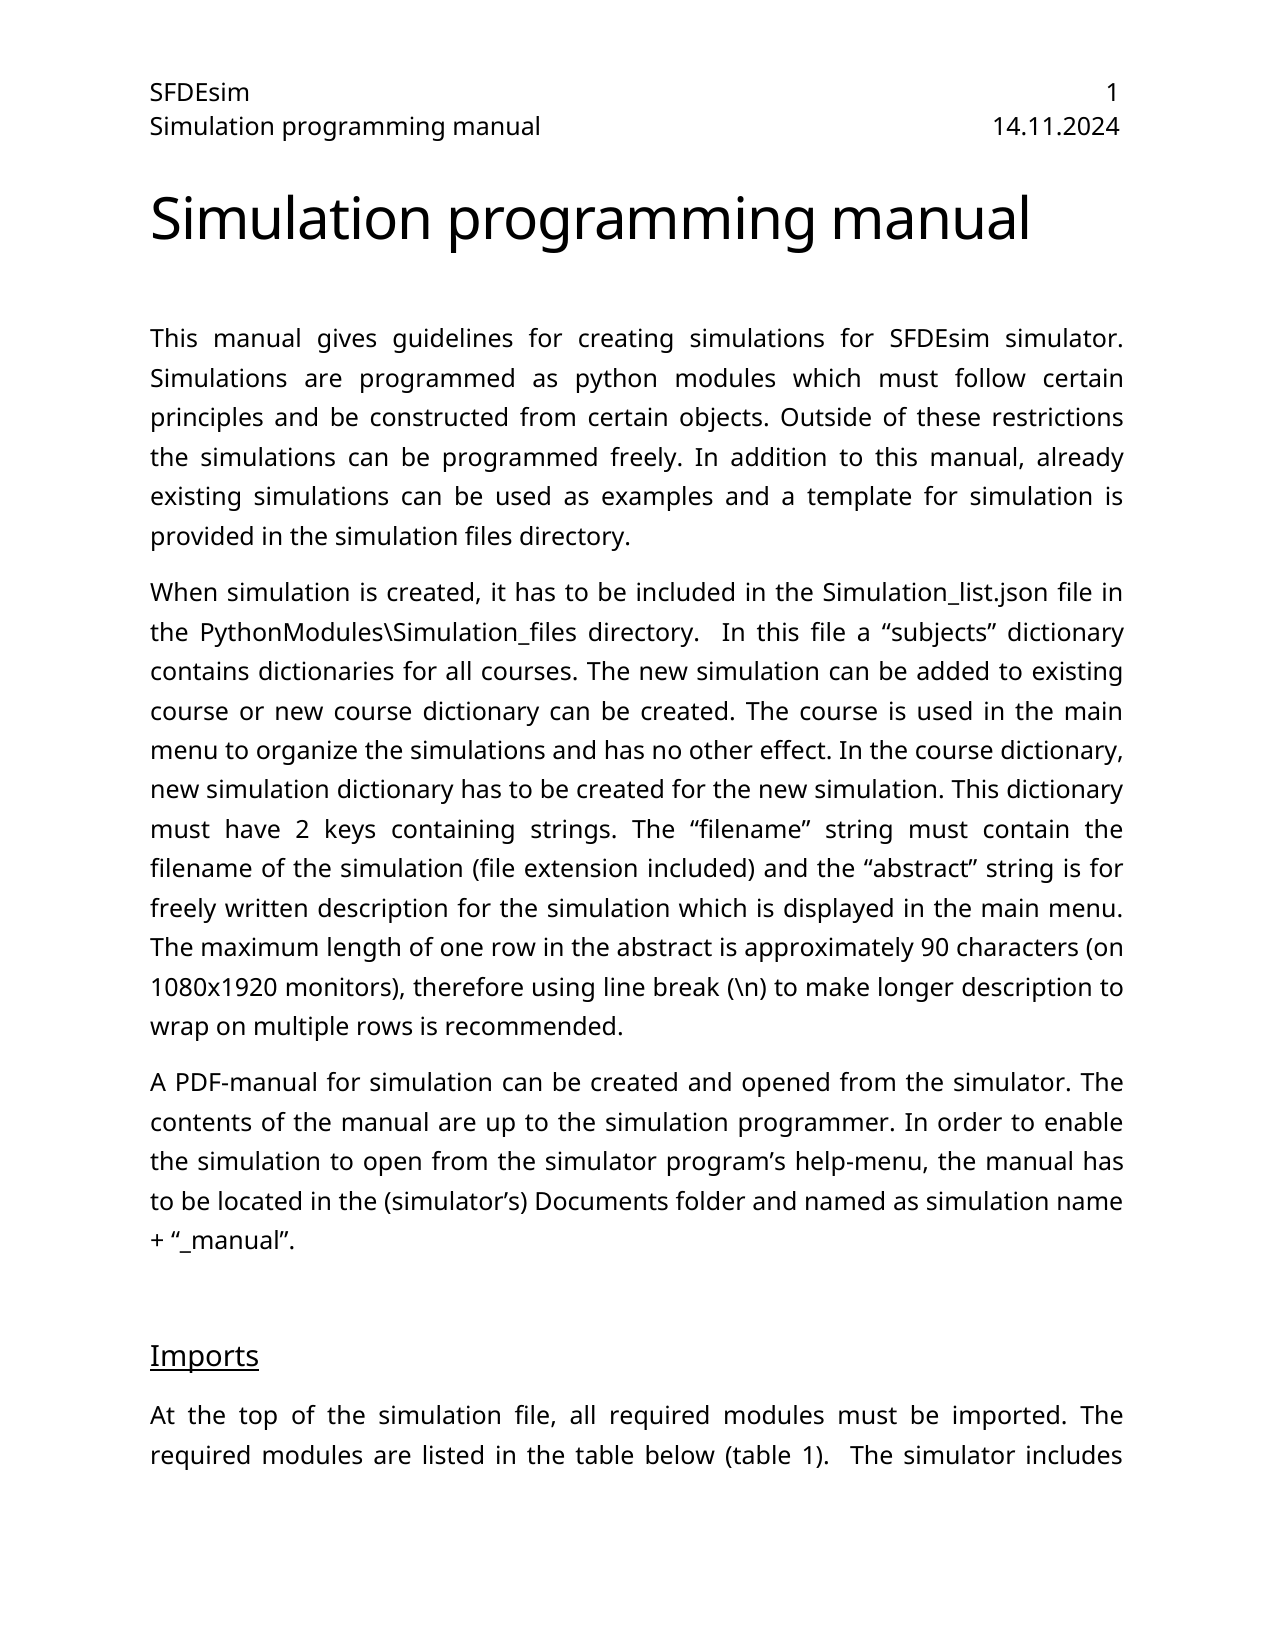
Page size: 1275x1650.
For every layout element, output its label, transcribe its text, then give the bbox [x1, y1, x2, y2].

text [150, 1398, 1125, 1471]
text When simulation is created, it has to be included in the Simulation_list.json file in the PythonModules\Simulation_files directory. In this file a “subjects” dictionary contains dictionaries for all courses. The new simulation can be added to existing course or new course dictionary can be created. The course is used in the main menu to organize the simulations and has no other effect. In the course dictionary, new simulation dictionary has to be created for the new simulation. This dictionary must have 2 keys containing strings. The “filename” string must contain the filename of the simulation (file extension included) and the “abstract” string is for freely written description for the simulation which is displayed in the main menu. The maximum length of one row in the abstract is approximately 90 characters (on 1080x1920 monitors), therefore using line break (\n) to make longer description to wrap on multiple rows is recommended. [150, 575, 1125, 1043]
text Imports [150, 1335, 1125, 1375]
text A PDF-manual for simulation can be created and opened from the simulator. The contents of the manual are up to the simulation programmer. In order to enable the simulation to open from the simulator program’s help-menu, the manual has to be located in the (simulator’s) Documents folder and named as simulation name + “_manual”. [150, 1065, 1125, 1257]
text This manual gives guidelines for creating simulations for SFDEsim simulator. Simulations are programmed as python modules which must follow certain principles and be constructed from certain objects. Outside of these restrictions the simulations can be programmed freely. In addition to this manual, already existing simulations can be used as examples and a template for simulation is provided in the simulation files directory. [150, 321, 1125, 553]
title Simulation programming manual [150, 177, 1125, 257]
